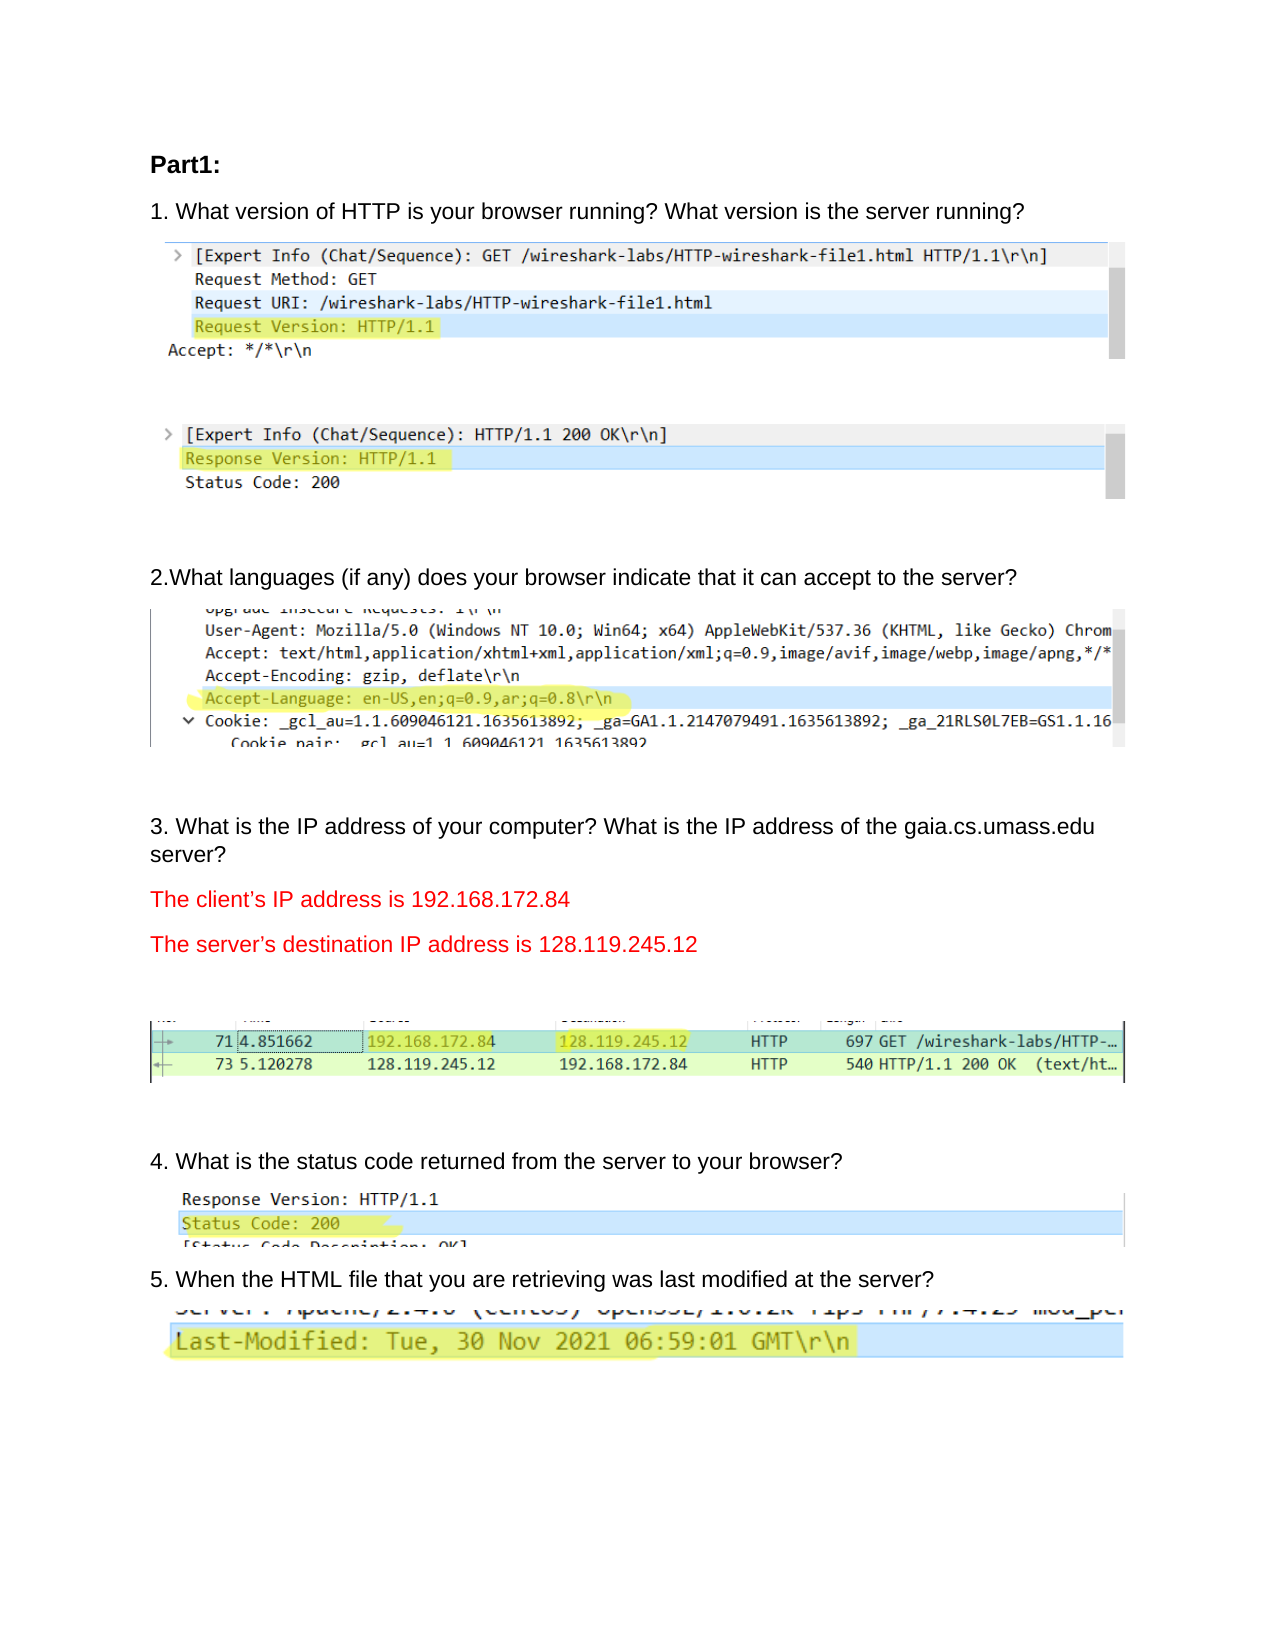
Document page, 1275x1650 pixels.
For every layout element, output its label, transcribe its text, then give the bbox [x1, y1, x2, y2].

text Part1: [150, 150, 1125, 179]
picture [150, 1021, 1125, 1083]
text 3. What is the IP address of your computer? What is the IP address of the gaia.cs.umass.edu server? [150, 813, 1125, 867]
text 1. What version of HTTP is your browser running? What version is the server running? [150, 198, 1125, 224]
text 5. When the HTML file that you are retrieving was last modified at the server? [150, 1266, 1125, 1292]
picture [150, 1310, 1124, 1366]
text 4. What is the status code returned from the server to your browser? [150, 1148, 1125, 1174]
text The client’s IP address is 192.168.172.84 [150, 886, 1125, 912]
picture [150, 1193, 1125, 1247]
text 2.What languages (if any) does your browser indicate that it can accept to the server? [150, 564, 1125, 591]
picture [150, 242, 1125, 359]
picture [150, 424, 1125, 499]
text The server’s destination IP address is 128.119.245.12 [150, 931, 1125, 958]
picture [150, 609, 1125, 747]
